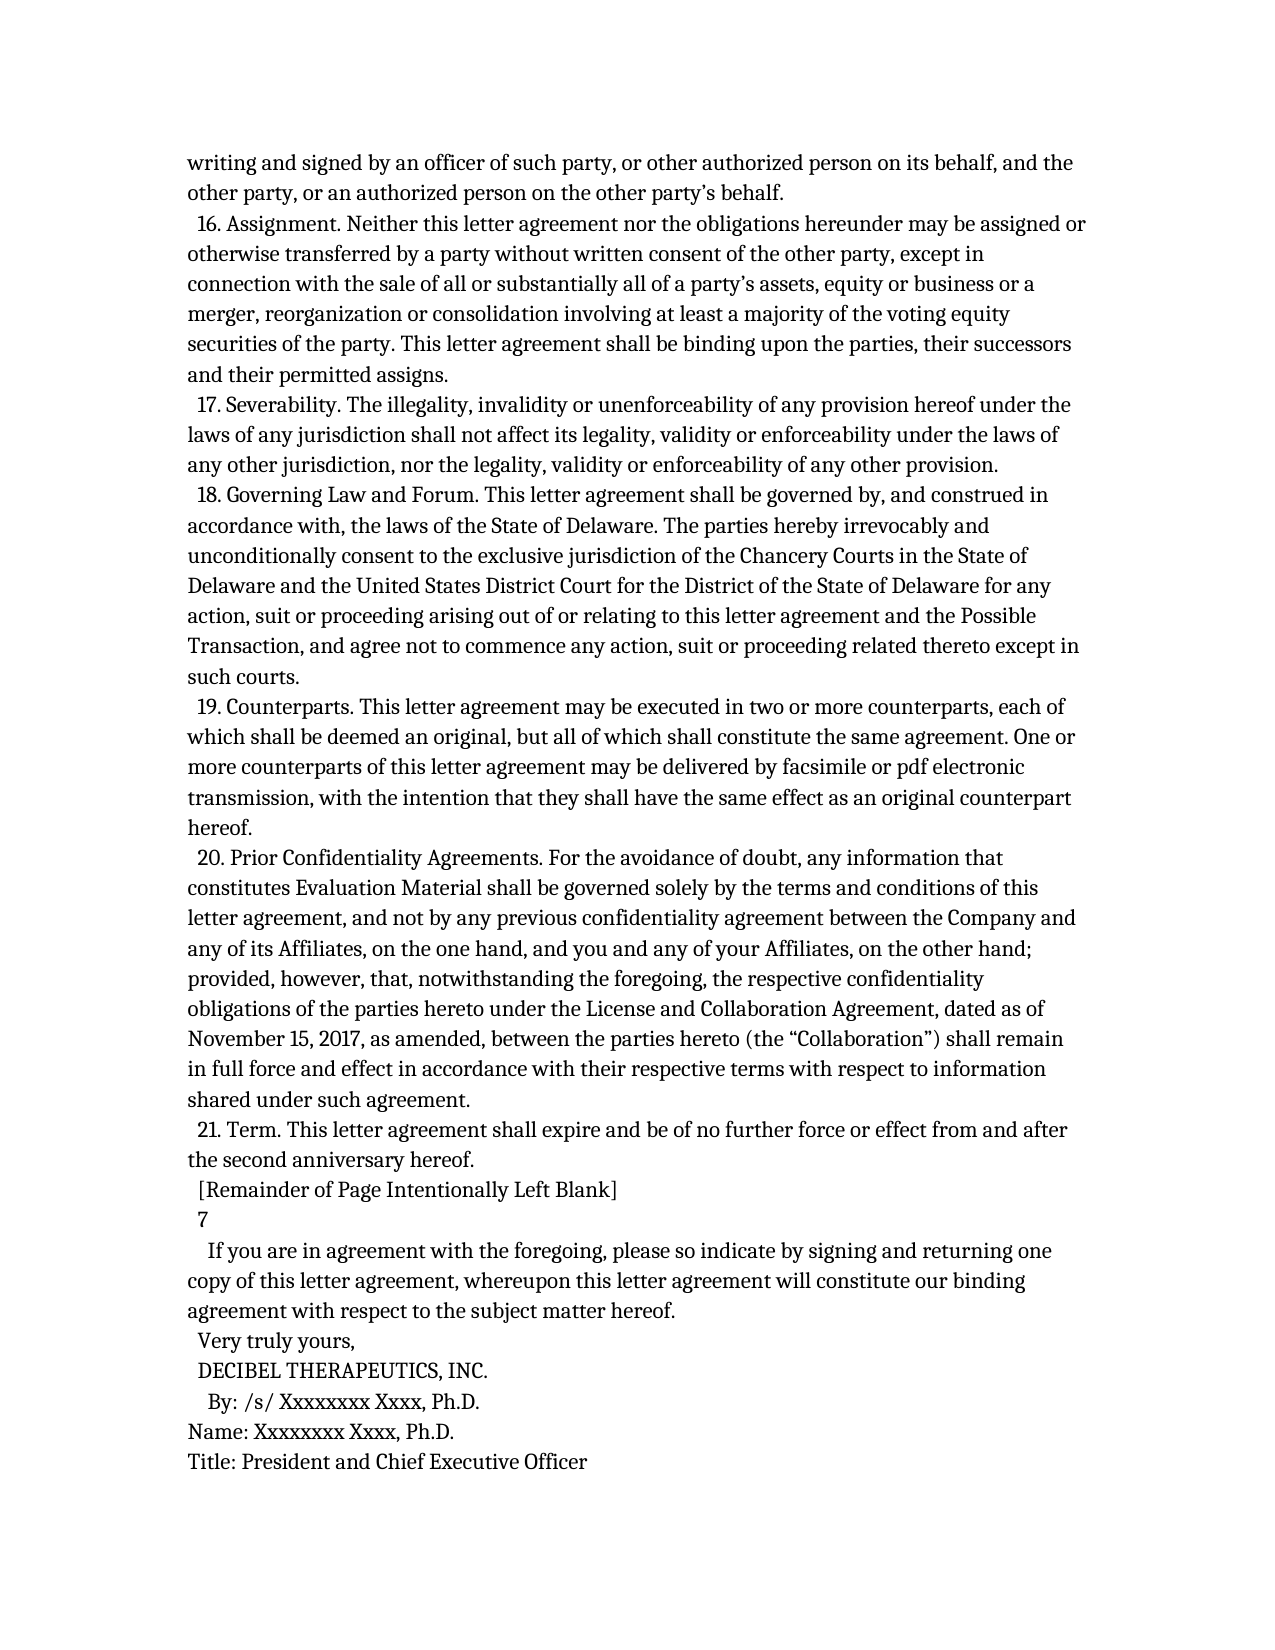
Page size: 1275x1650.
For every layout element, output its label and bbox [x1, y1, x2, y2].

text [187, 150, 1087, 1475]
